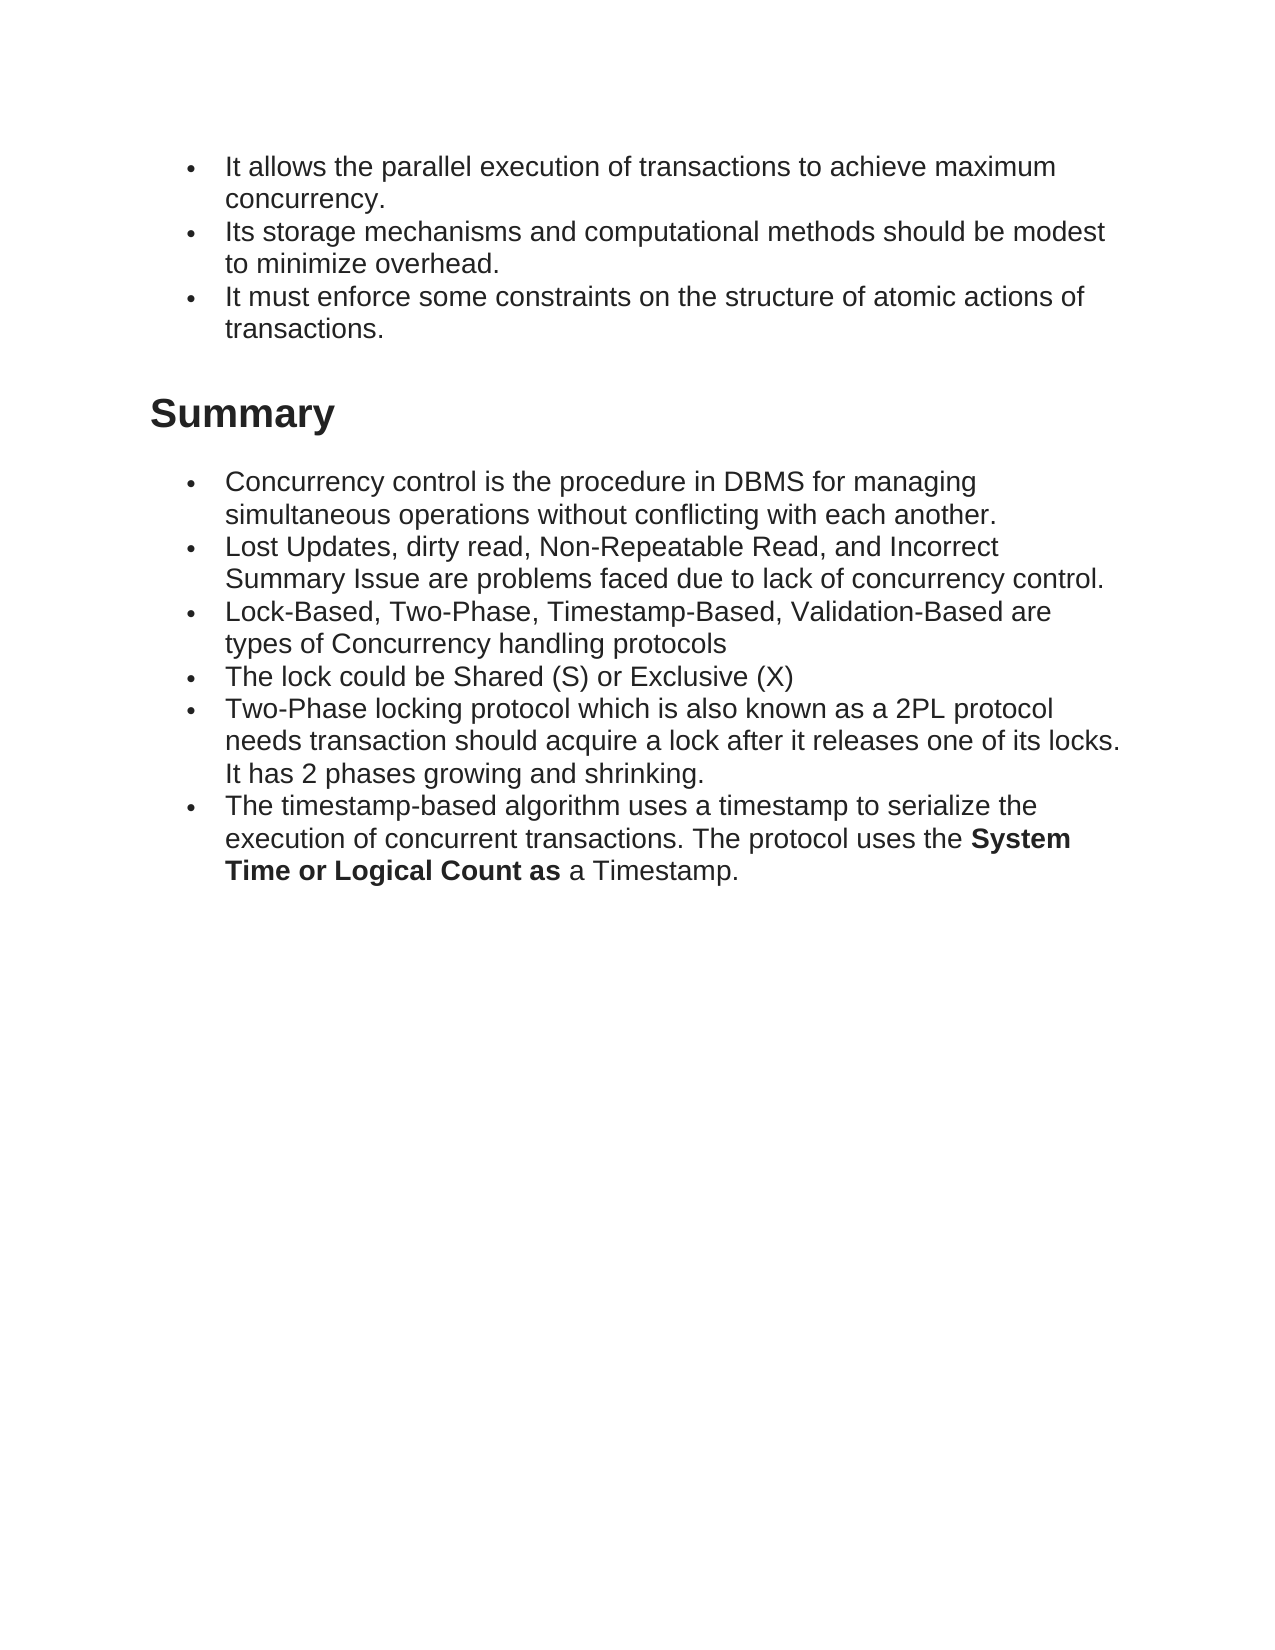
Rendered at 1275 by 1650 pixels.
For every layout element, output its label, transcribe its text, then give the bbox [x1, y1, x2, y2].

list The timestamp-based algorithm uses a timestamp to serialize the execution of concurrent transactions. The protocol uses the System Time or Logical Count as a Timestamp. [187, 789, 1125, 886]
list The lock could be Shared (S) or Exclusive (X) [187, 659, 1125, 692]
subtitle Summary [150, 373, 1125, 436]
list It allows the parallel execution of transactions to achieve maximum concurrency. [187, 150, 1125, 215]
list Two-Phase locking protocol which is also known as a 2PL protocol needs transaction should acquire a lock after it releases one of its locks. It has 2 phases growing and shrinking. [187, 692, 1125, 789]
list Its storage mechanisms and computational methods should be modest to minimize overhead. [187, 215, 1125, 279]
list Lock-Based, Two-Phase, Timestamp-Based, Validation-Based are types of Concurrency handling protocols [187, 595, 1125, 659]
list Concurrency control is the procedure in DBMS for managing simultaneous operations without conflicting with each another. [187, 465, 1125, 530]
list It must enforce some constraints on the structure of atomic actions of transactions. [187, 279, 1125, 344]
list Lost Updates, dirty read, Non-Repeatable Read, and Incorrect Summary Issue are problems faced due to lack of concurrency control. [187, 530, 1125, 595]
